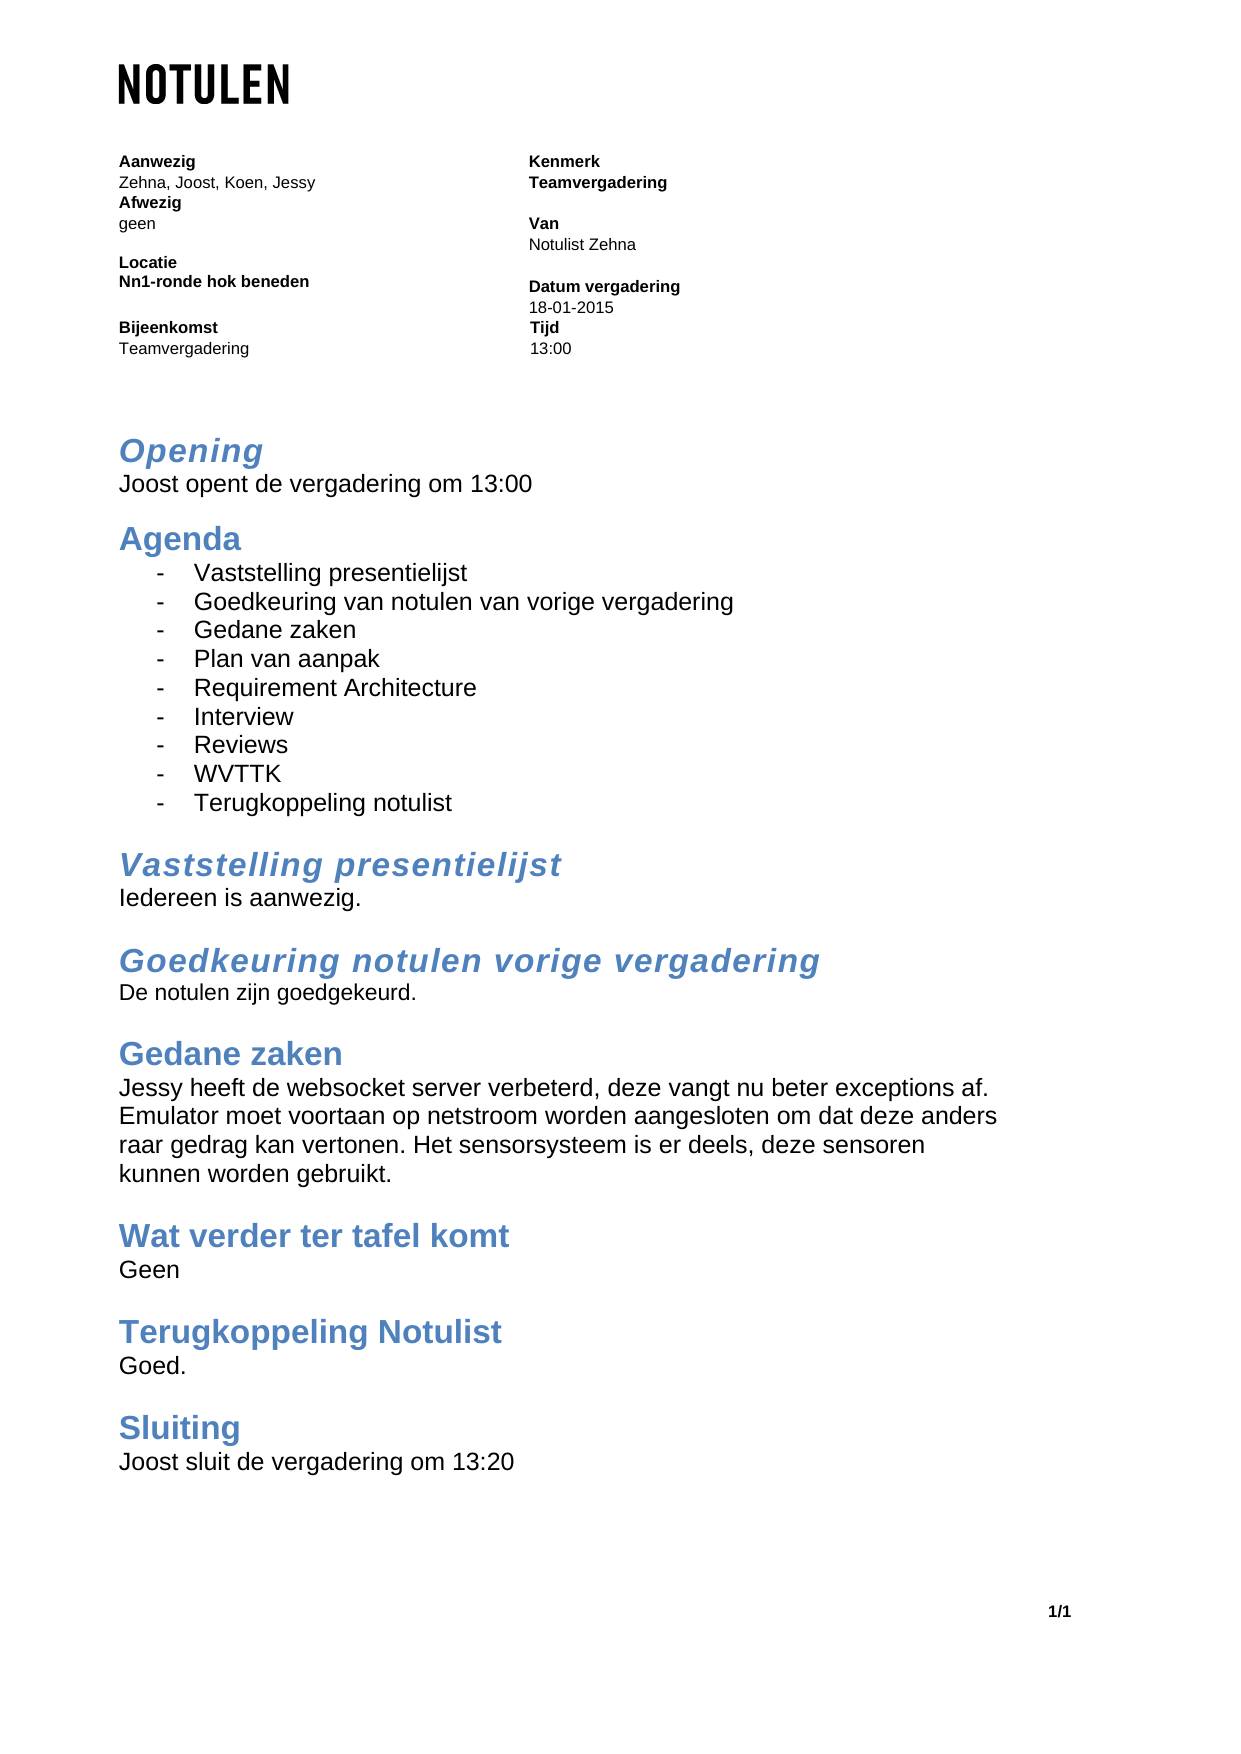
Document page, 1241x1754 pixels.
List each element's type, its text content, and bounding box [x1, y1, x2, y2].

list Interview [156, 702, 1008, 730]
text Goed. [119, 1351, 1008, 1379]
text Jessy heeft de websocket server verbeterd, deze vangt nu beter exceptions af. Emulator moet voortaan op netstroom worden aangesloten om dat deze anders raar gedrag kan vertonen. Het sensorsysteem is er deels, deze sensoren kunnen worden gebruikt. [119, 1073, 1008, 1188]
list Plan van aanpak [156, 644, 1008, 673]
subtitle Opening [119, 431, 1008, 469]
text Joost opent de vergadering om 13:00 [119, 469, 1008, 498]
text Iedereen is aanwezig. [119, 883, 1008, 912]
picture [118, 64, 289, 104]
text De notulen zijn goedgekeurd. [119, 979, 1008, 1005]
list Gedane zaken [156, 615, 1008, 644]
list Terugkoppeling notulist [156, 788, 1008, 845]
list Goedkeuring van notulen van vorige vergadering [156, 587, 1008, 615]
subtitle Vaststelling presentielijst [119, 845, 1008, 883]
text Wat verder ter tafel komt [119, 1216, 1008, 1255]
list Vaststelling presentielijst [156, 558, 1008, 587]
list Reviews [156, 730, 1008, 759]
text Agenda [119, 519, 1008, 558]
text Geen [119, 1255, 1008, 1283]
text Joost sluit de vergadering om 13:20 [119, 1447, 1008, 1475]
subtitle Goedkeuring notulen vorige vergadering [119, 941, 1008, 979]
text Terugkoppeling Notulist [119, 1312, 1008, 1351]
list Requirement Architecture [156, 673, 1008, 702]
text Sluiting [119, 1408, 1008, 1447]
list WVTTK [156, 759, 1008, 788]
text Gedane zaken [119, 1034, 1008, 1073]
